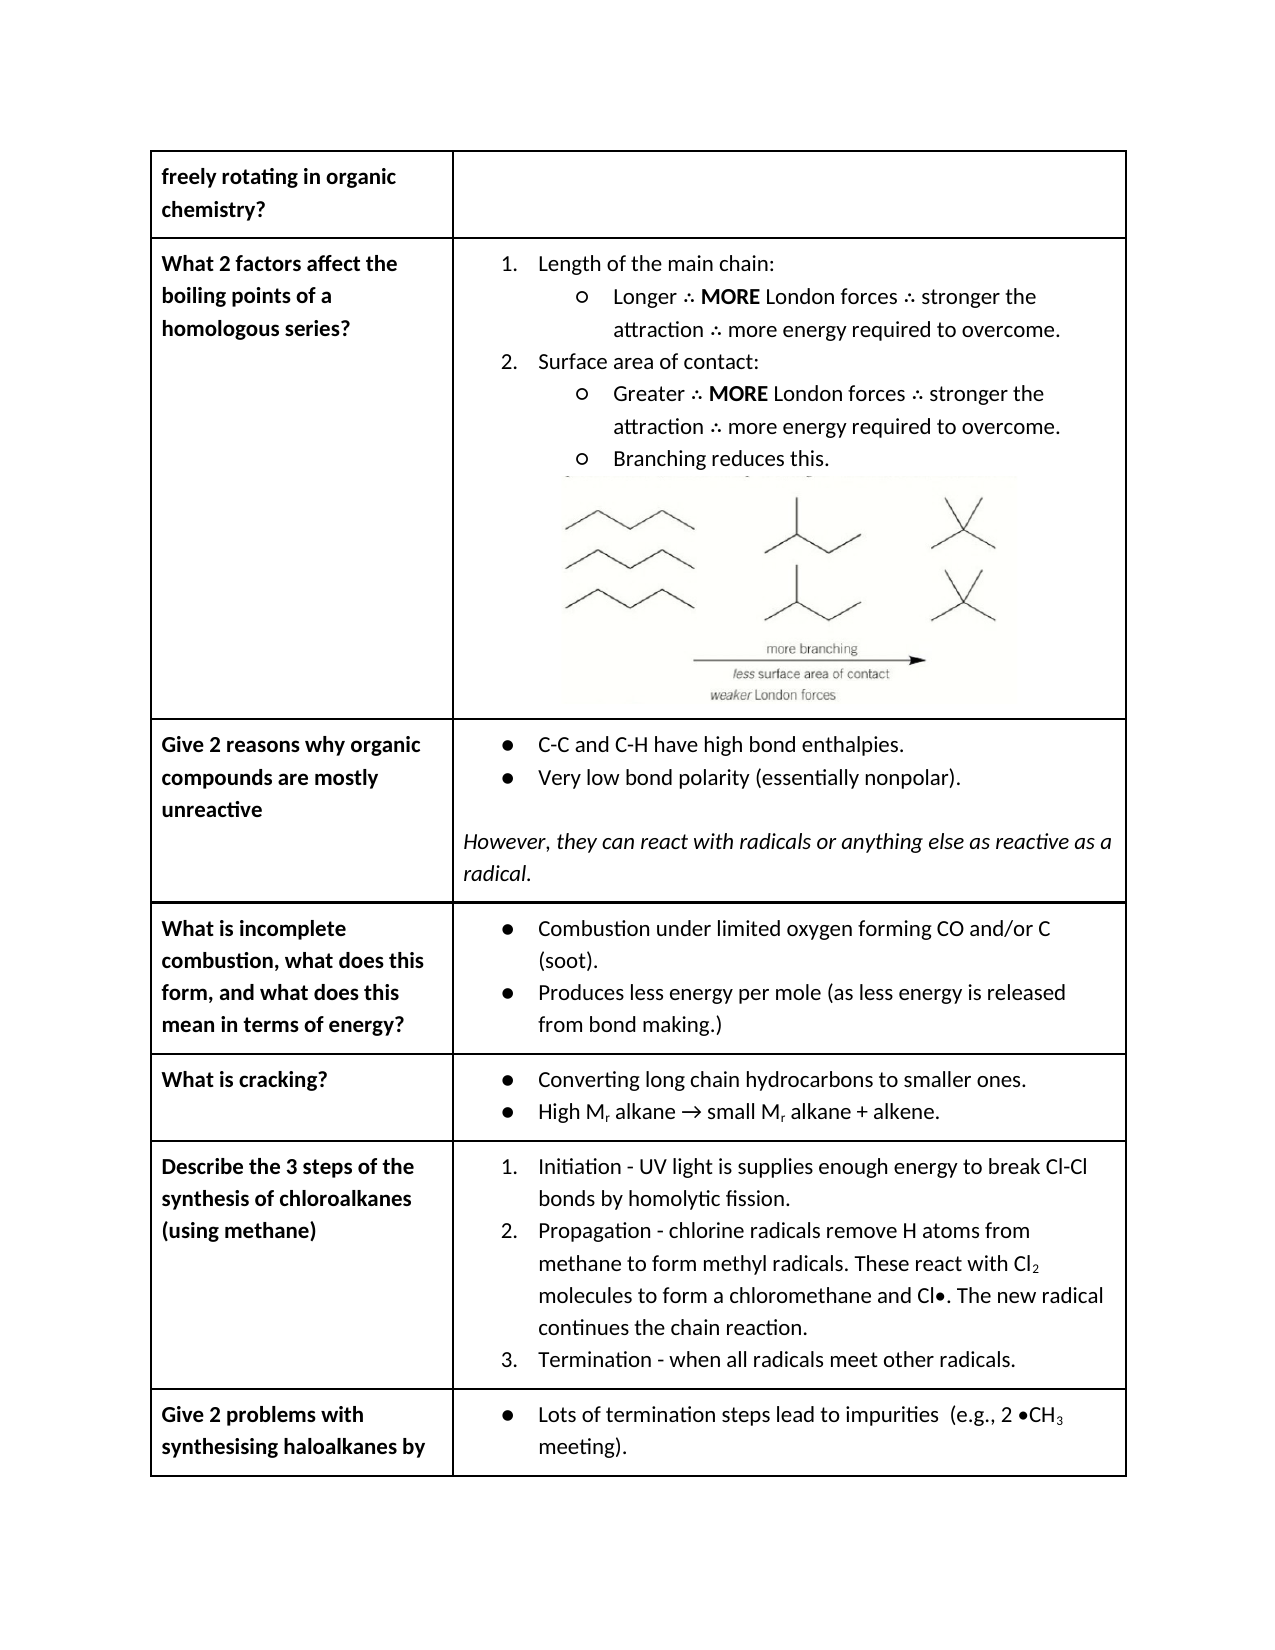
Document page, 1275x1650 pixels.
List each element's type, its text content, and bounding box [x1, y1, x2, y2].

table_cell Initiation - UV light is supplies enough energy to break Cl-Cl bonds by homolytic fission. Propagation - chlorine radicals remove H atoms from methane to form methyl radicals. These react with Cl2 molecules to form a chloromethane and Cl•. The new radical continues the chain reaction. Termination - when all radicals meet other radicals. [454, 1142, 1125, 1388]
table_cell What 2 factors affect the boiling points of a homologous series? [152, 239, 452, 718]
table_cell C-C and C-H have high bond enthalpies. Very low bond polarity (essentially nonpolar). However, they can react with radicals or anything else as reactive as a radical. [454, 720, 1125, 901]
table_cell Converting long chain hydrocarbons to smaller ones. High Mr alkane → small Mr alkane + alkene. [454, 1055, 1125, 1140]
table_cell What is cracking? [152, 1055, 452, 1140]
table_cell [152, 1390, 452, 1475]
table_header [152, 152, 452, 237]
table_cell Give 2 reasons why organic compounds are mostly unreactive [152, 720, 452, 901]
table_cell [454, 1390, 1125, 1475]
table_cell Combustion under limited oxygen forming CO and/or C (soot). Produces less energy per mole (as less energy is released from bond making.) [454, 904, 1125, 1053]
picture [561, 476, 1018, 704]
table_cell Describe the 3 steps of the synthesis of chloroalkanes (using methane) [152, 1142, 452, 1388]
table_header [454, 152, 1125, 237]
table_cell What is incomplete combustion, what does this form, and what does this mean in terms of energy? [152, 904, 452, 1053]
table_cell Length of the main chain: Longer ∴ MORE London forces ∴ stronger the attraction ∴ more energy required to overcome. Surface area of contact: Greater ∴ MORE London forces ∴ stronger the attraction ∴ more energy required to overcome. Branching reduces this. [454, 239, 1125, 718]
